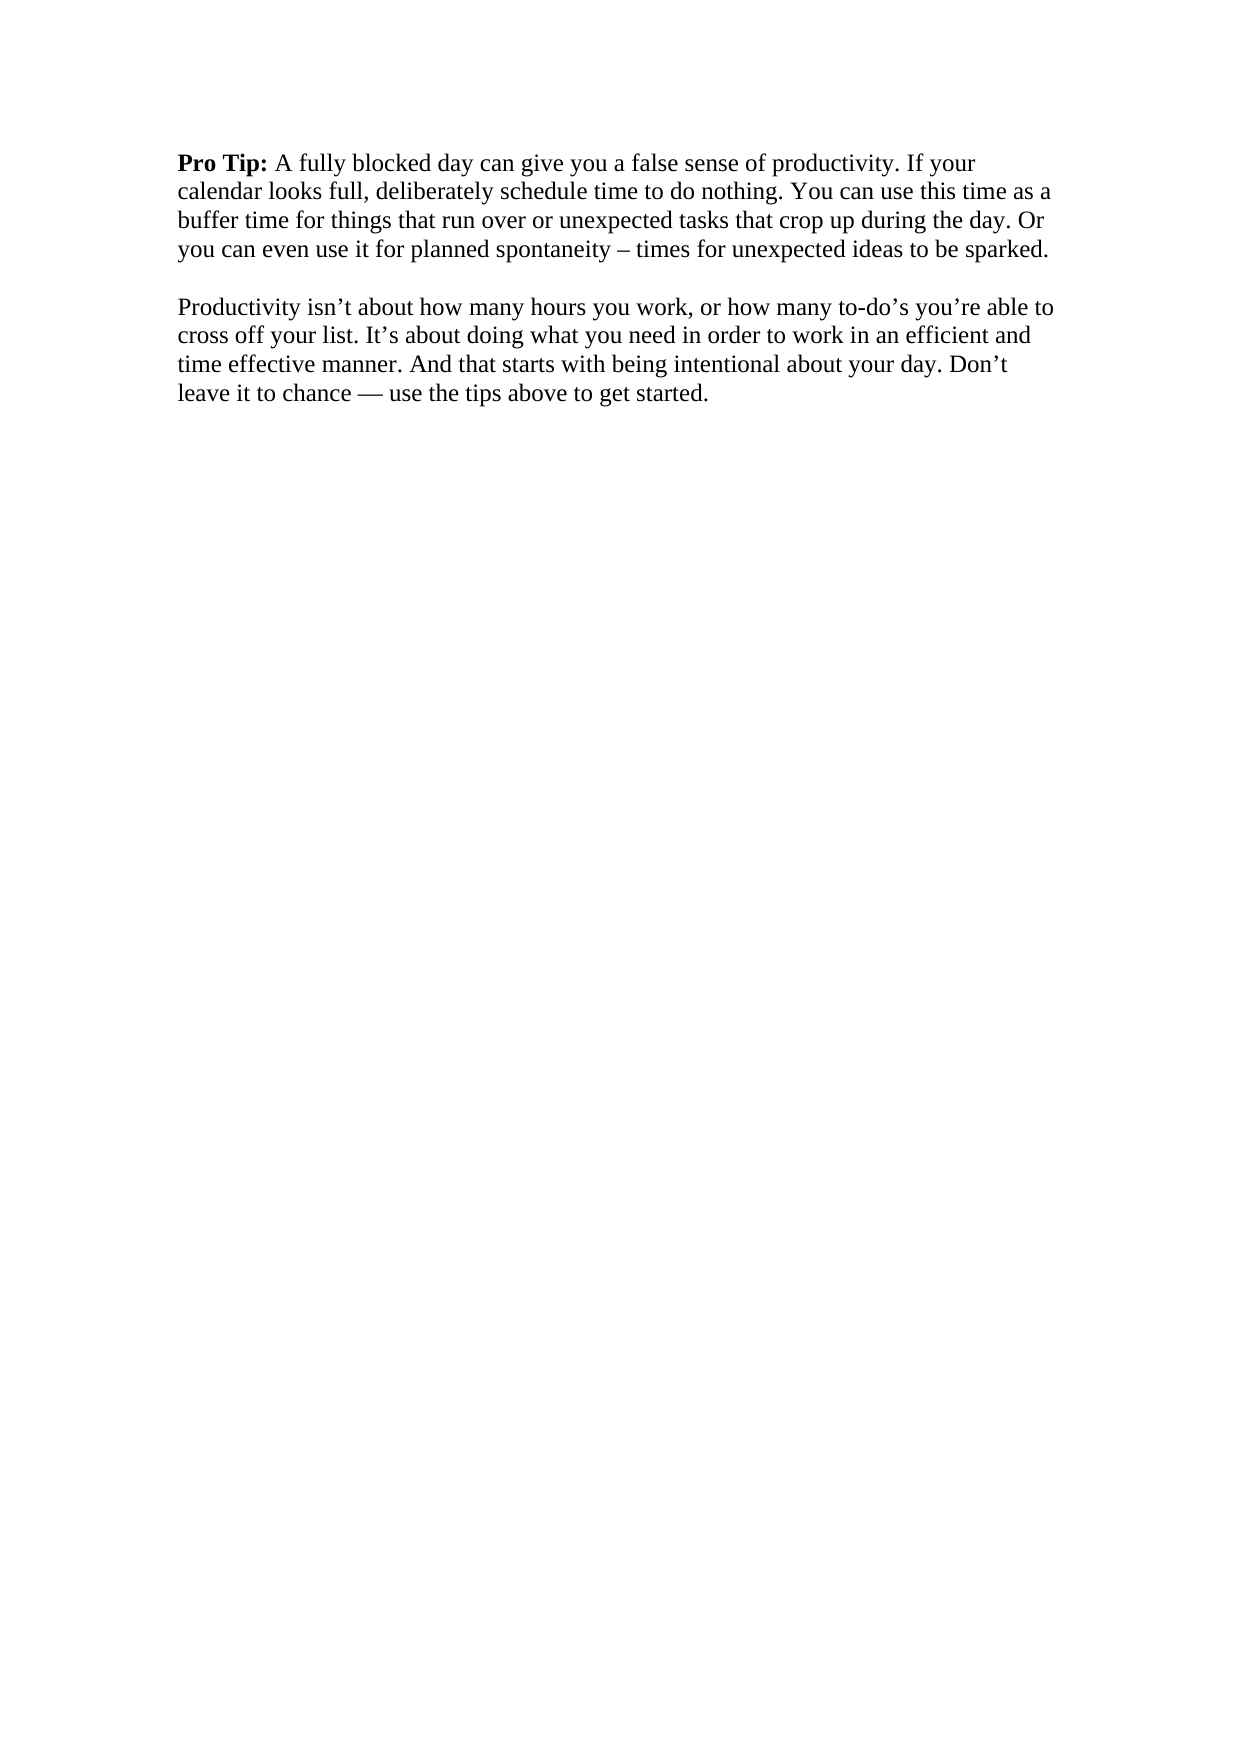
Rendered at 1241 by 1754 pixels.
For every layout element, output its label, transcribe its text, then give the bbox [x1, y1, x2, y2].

text Productivity isn’t about how many hours you work, or how many to-do’s you’re able to cross off your list. It’s about doing what you need in order to work in an efficient and time effective manner. And that starts with being intentional about your day. Don’t leave it to chance — use the tips above to get started. [177, 292, 1063, 407]
text Pro Tip: A fully blocked day can give you a false sense of productivity. If your calendar looks full, deliberately schedule time to do nothing. You can use this time as a buffer time for things that run over or unexpected tasks that crop up during the day. Or you can even use it for planned spontaneity – times for unexpected ideas to be sparked. [177, 148, 1063, 263]
